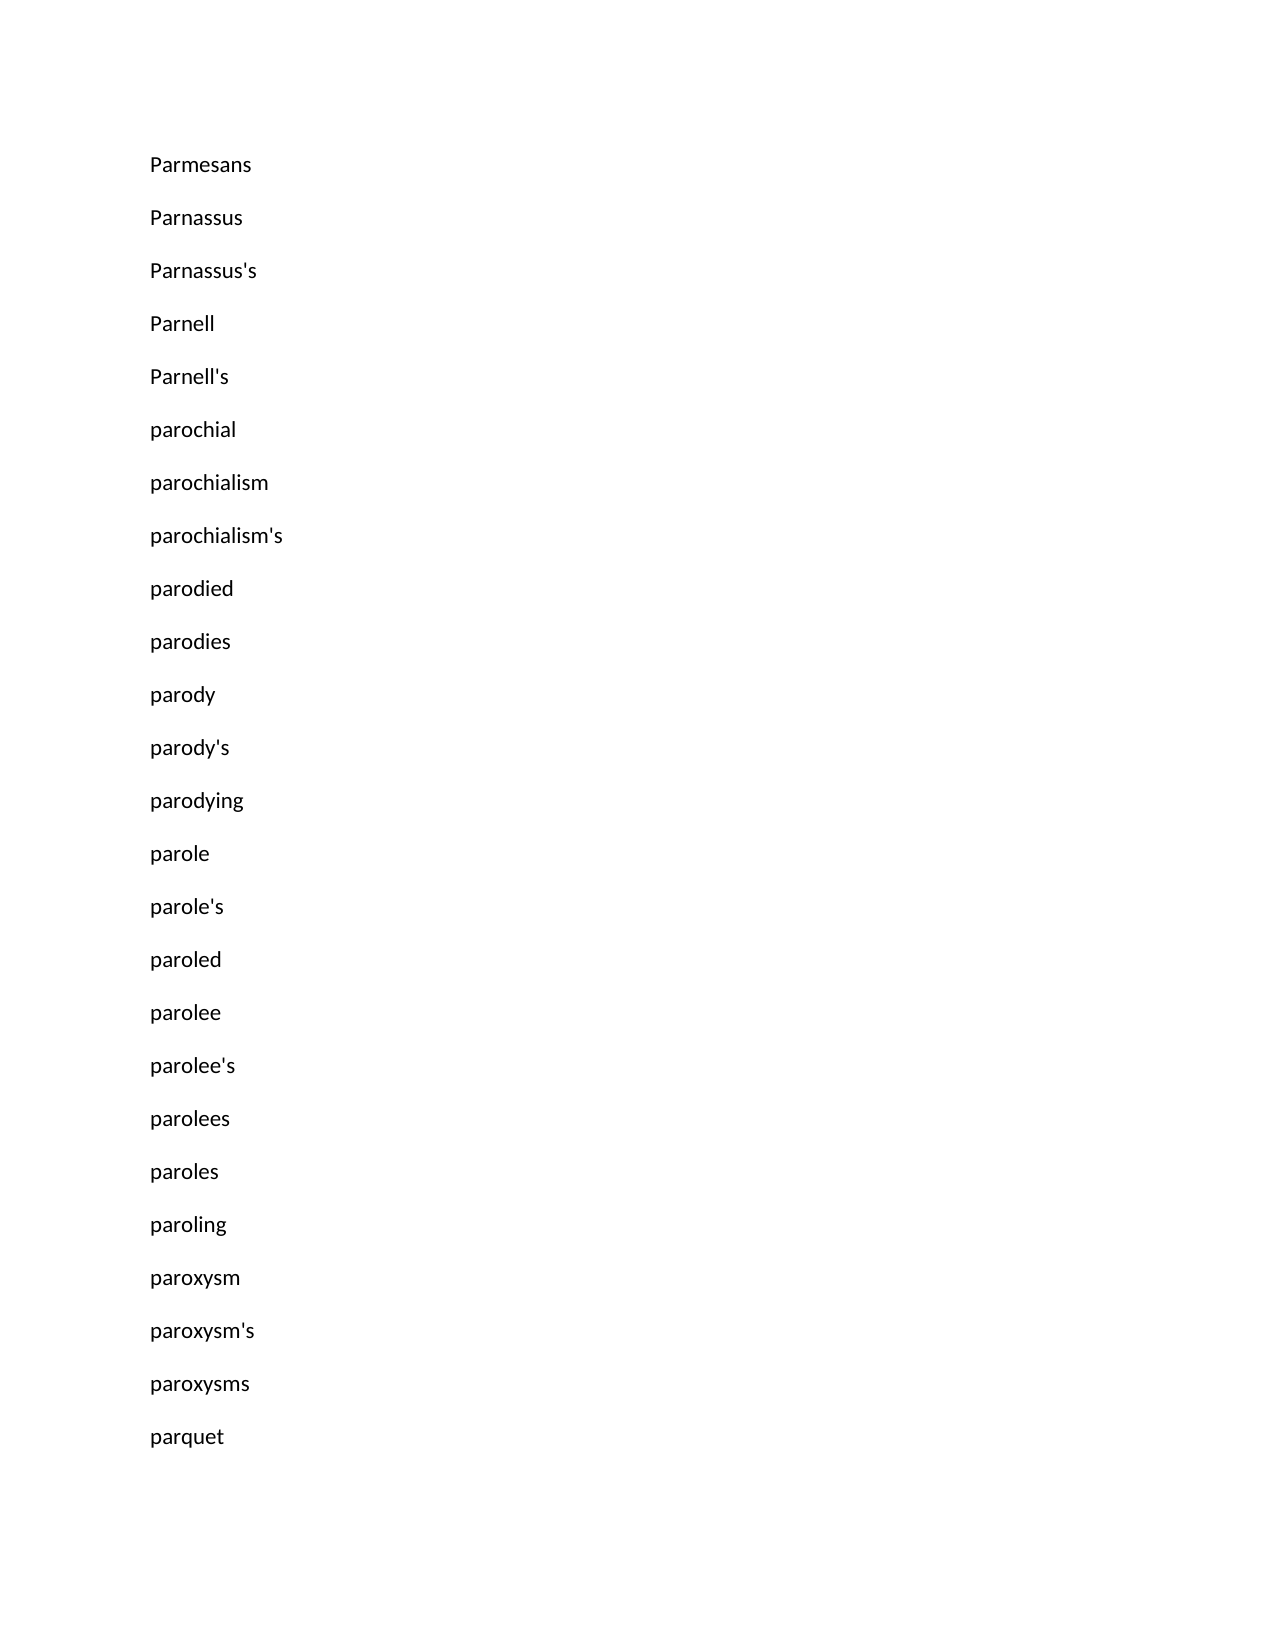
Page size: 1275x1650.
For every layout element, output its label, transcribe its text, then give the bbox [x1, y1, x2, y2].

text parodied [150, 574, 1125, 602]
text parochial [150, 415, 1125, 443]
text parolee's [150, 1051, 1125, 1079]
text paroled [150, 945, 1125, 973]
text parole's [150, 892, 1125, 920]
text parody [150, 680, 1125, 708]
text paroxysm [150, 1263, 1125, 1291]
text paroxysm's [150, 1316, 1125, 1344]
text parolees [150, 1104, 1125, 1132]
text parolee [150, 998, 1125, 1026]
text paroles [150, 1157, 1125, 1185]
text parody's [150, 733, 1125, 761]
text Parnassus's [150, 256, 1125, 284]
text parole [150, 839, 1125, 867]
text Parmesans [150, 150, 1125, 178]
text parquet [150, 1422, 1125, 1451]
text paroling [150, 1210, 1125, 1238]
text Parnassus [150, 203, 1125, 231]
text Parnell's [150, 362, 1125, 390]
text parodies [150, 627, 1125, 655]
text parodying [150, 786, 1125, 814]
text Parnell [150, 309, 1125, 337]
text parochialism's [150, 521, 1125, 549]
text paroxysms [150, 1369, 1125, 1397]
text parochialism [150, 468, 1125, 496]
